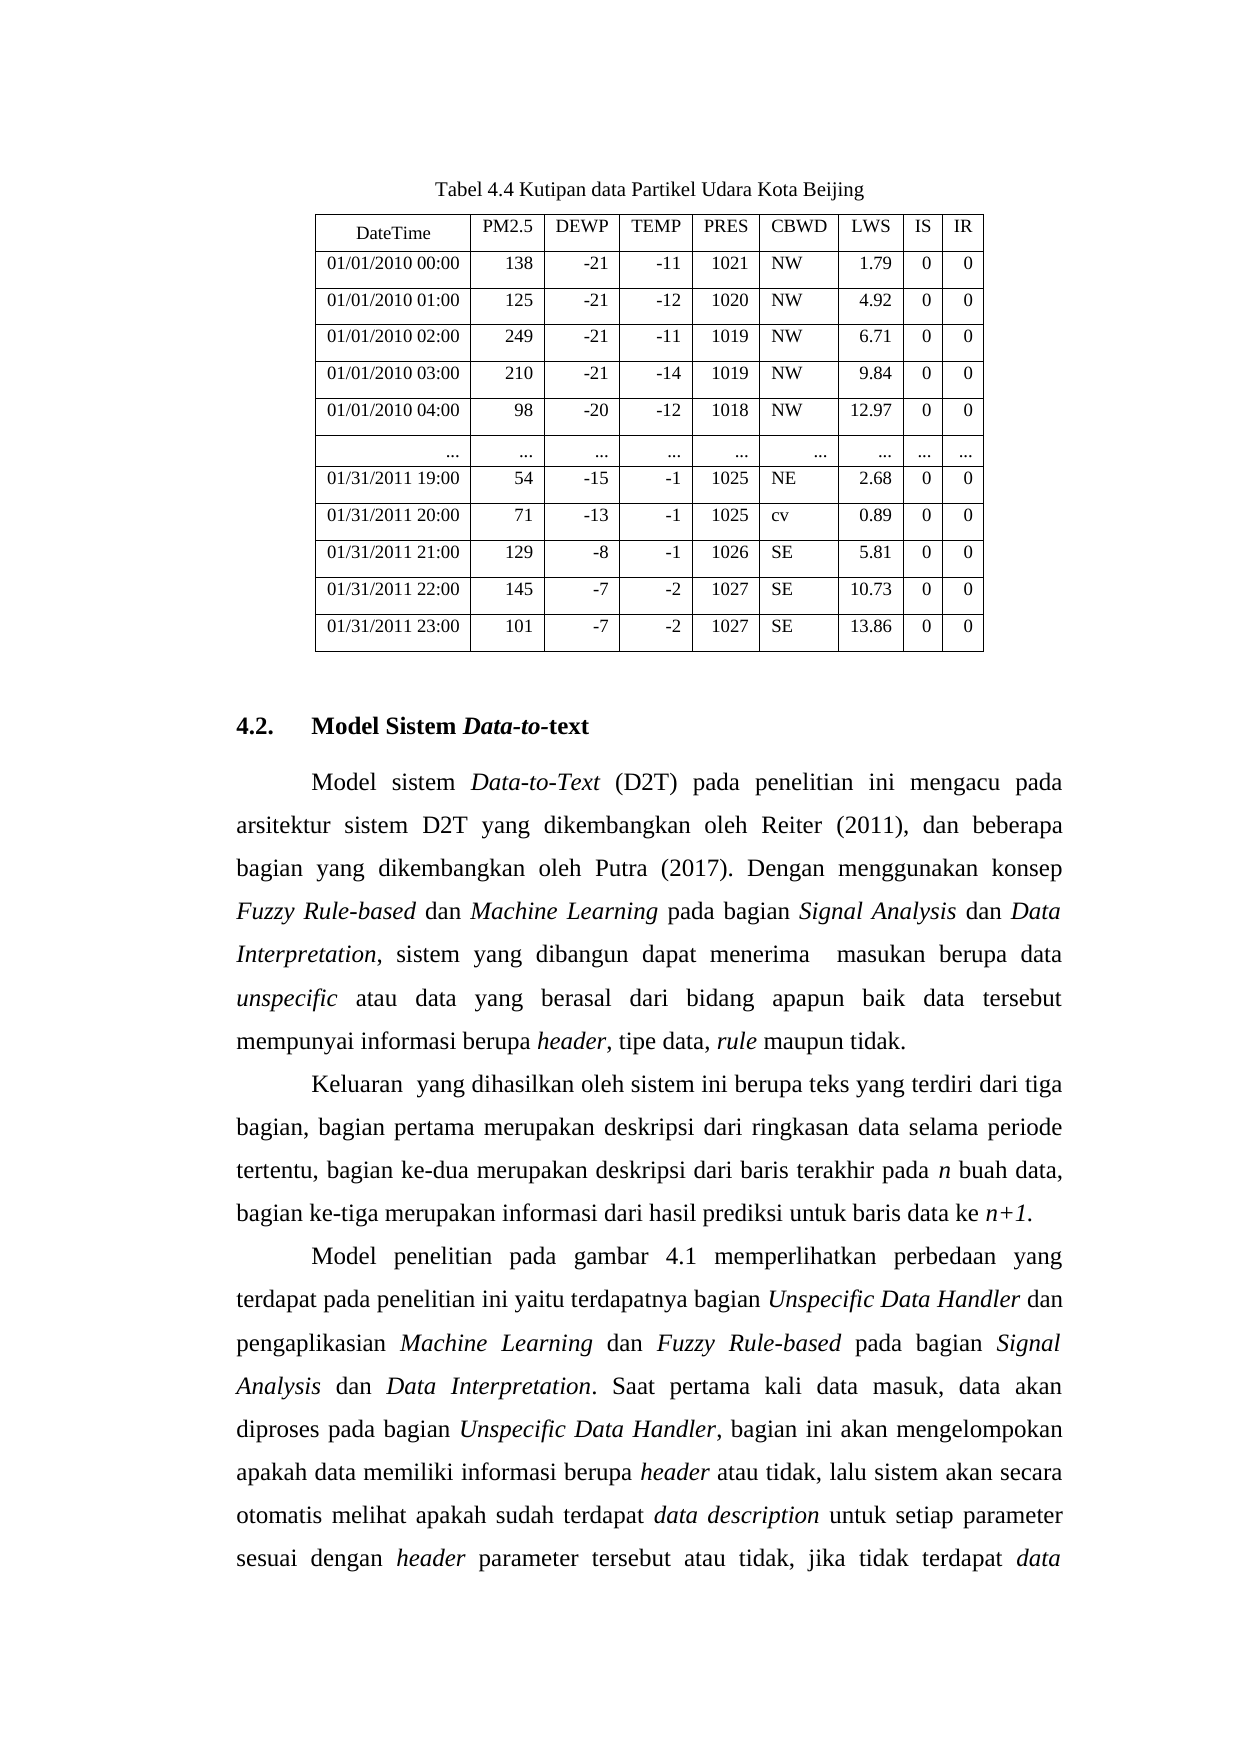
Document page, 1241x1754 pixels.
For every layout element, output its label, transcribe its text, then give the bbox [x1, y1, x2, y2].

table_cell -1 [620, 504, 692, 540]
table_cell 1020 [693, 289, 759, 324]
table_cell 01/31/2011 23:00 [316, 615, 470, 651]
table_cell ... [760, 436, 838, 466]
table_header LWS [839, 215, 903, 251]
table_cell -7 [545, 615, 619, 651]
table_header CBWD [760, 215, 838, 251]
table_cell -1 [620, 467, 692, 503]
table_cell ... [904, 436, 942, 466]
table_cell 0 [904, 399, 942, 435]
table_cell 0.89 [839, 504, 903, 540]
table_cell 2.68 [839, 467, 903, 503]
table_cell 9.84 [839, 362, 903, 398]
table_cell 0 [904, 252, 942, 287]
table_cell 0 [943, 467, 983, 503]
table_cell cv [760, 504, 838, 540]
table_cell 125 [471, 289, 544, 324]
table_cell -11 [620, 252, 692, 287]
table_cell 01/01/2010 03:00 [316, 362, 470, 398]
table_cell -21 [545, 362, 619, 398]
table_cell 0 [904, 362, 942, 398]
table_cell -21 [545, 325, 619, 361]
table_cell 0 [943, 504, 983, 540]
table_cell NW [760, 289, 838, 324]
table_cell -14 [620, 362, 692, 398]
table_cell 0 [943, 325, 983, 361]
table_cell SE [760, 615, 838, 651]
table_cell 01/01/2010 00:00 [316, 252, 470, 287]
table_cell NW [760, 399, 838, 435]
table_cell 01/01/2010 04:00 [316, 399, 470, 435]
table_header PRES [693, 215, 759, 251]
table_header IS [904, 215, 942, 251]
table_cell NE [760, 467, 838, 503]
text Model sistem Data-to-Text (D2T) pada penelitian ini mengacu pada arsitektur sistem D2T yang dikembangkan oleh Reiter (2011), dan beberapa bagian yang dikembangkan oleh Putra (2017). Dengan menggunakan konsep Fuzzy Rule-based dan Machine Learning pada bagian Signal Analysis dan Data Interpretation, sistem yang dibangun dapat menerima masukan berupa data unspecific atau data yang berasal dari bidang apapun baik data tersebut mempunyai informasi berupa header, tipe data, rule maupun tidak. [236, 767, 1063, 1054]
table_header PM2.5 [471, 215, 544, 251]
subtitle Model Sistem Data-to-text [236, 711, 1063, 740]
table_cell ... [839, 436, 903, 466]
table_cell NW [760, 362, 838, 398]
table_cell 98 [471, 399, 544, 435]
table_cell 0 [943, 578, 983, 614]
table_cell 13.86 [839, 615, 903, 651]
table_cell 0 [943, 615, 983, 651]
table_cell -21 [545, 252, 619, 287]
table_cell 1019 [693, 362, 759, 398]
table_cell 01/31/2011 20:00 [316, 504, 470, 540]
table_cell 1026 [693, 541, 759, 577]
table_cell 1025 [693, 467, 759, 503]
table_header DEWP [545, 215, 619, 251]
table_cell 0 [943, 399, 983, 435]
table_cell 145 [471, 578, 544, 614]
table_cell -11 [620, 325, 692, 361]
table_cell 129 [471, 541, 544, 577]
table_cell ... [943, 436, 983, 466]
table_cell 01/01/2010 02:00 [316, 325, 470, 361]
table_cell 210 [471, 362, 544, 398]
table_cell 249 [471, 325, 544, 361]
table_cell SE [760, 541, 838, 577]
table_cell 101 [471, 615, 544, 651]
table_cell ... [693, 436, 759, 466]
table_cell 0 [943, 252, 983, 287]
table_cell 1025 [693, 504, 759, 540]
table_cell 71 [471, 504, 544, 540]
table_cell -12 [620, 399, 692, 435]
table_cell 1018 [693, 399, 759, 435]
table_cell 0 [904, 578, 942, 614]
table_cell 10.73 [839, 578, 903, 614]
table_cell -21 [545, 289, 619, 324]
table_cell 4.92 [839, 289, 903, 324]
table_cell 0 [904, 541, 942, 577]
table_cell -20 [545, 399, 619, 435]
table_cell 0 [904, 467, 942, 503]
table_cell 0 [943, 289, 983, 324]
table_cell 1021 [693, 252, 759, 287]
table_cell -7 [545, 578, 619, 614]
table_cell -2 [620, 578, 692, 614]
table_cell 6.71 [839, 325, 903, 361]
table_cell 0 [904, 325, 942, 361]
text Keluaran yang dihasilkan oleh sistem ini berupa teks yang terdiri dari tiga bagian, bagian pertama merupakan deskripsi dari ringkasan data selama periode tertentu, bagian ke-dua merupakan deskripsi dari baris terakhir pada n buah data, bagian ke-tiga merupakan informasi dari hasil prediksi untuk baris data ke n+1. [236, 1069, 1063, 1227]
table_cell ... [545, 436, 619, 466]
table_cell 138 [471, 252, 544, 287]
table_cell -2 [620, 615, 692, 651]
table_cell 0 [943, 362, 983, 398]
table_cell ... [471, 436, 544, 466]
table_cell 01/31/2011 19:00 [316, 467, 470, 503]
table_cell SE [760, 578, 838, 614]
table_cell NW [760, 325, 838, 361]
table_cell 0 [904, 615, 942, 651]
table_cell NW [760, 252, 838, 287]
table_cell 0 [904, 289, 942, 324]
table_cell ... [316, 436, 470, 466]
table_cell 12.97 [839, 399, 903, 435]
table_cell ... [620, 436, 692, 466]
table_cell 0 [904, 504, 942, 540]
table_cell 5.81 [839, 541, 903, 577]
table_cell 01/31/2011 21:00 [316, 541, 470, 577]
table_cell 1.79 [839, 252, 903, 287]
table_header IR [943, 215, 983, 251]
table_header DateTime [316, 215, 470, 251]
table_cell -15 [545, 467, 619, 503]
table_cell 01/01/2010 01:00 [316, 289, 470, 324]
table_cell 1019 [693, 325, 759, 361]
table_cell -1 [620, 541, 692, 577]
table_cell 54 [471, 467, 544, 503]
table_cell 1027 [693, 578, 759, 614]
table_cell 0 [943, 541, 983, 577]
table_cell -8 [545, 541, 619, 577]
table_cell -13 [545, 504, 619, 540]
table_cell -12 [620, 289, 692, 324]
table_cell 1027 [693, 615, 759, 651]
table_cell 01/31/2011 22:00 [316, 578, 470, 614]
table_header TEMP [620, 215, 692, 251]
